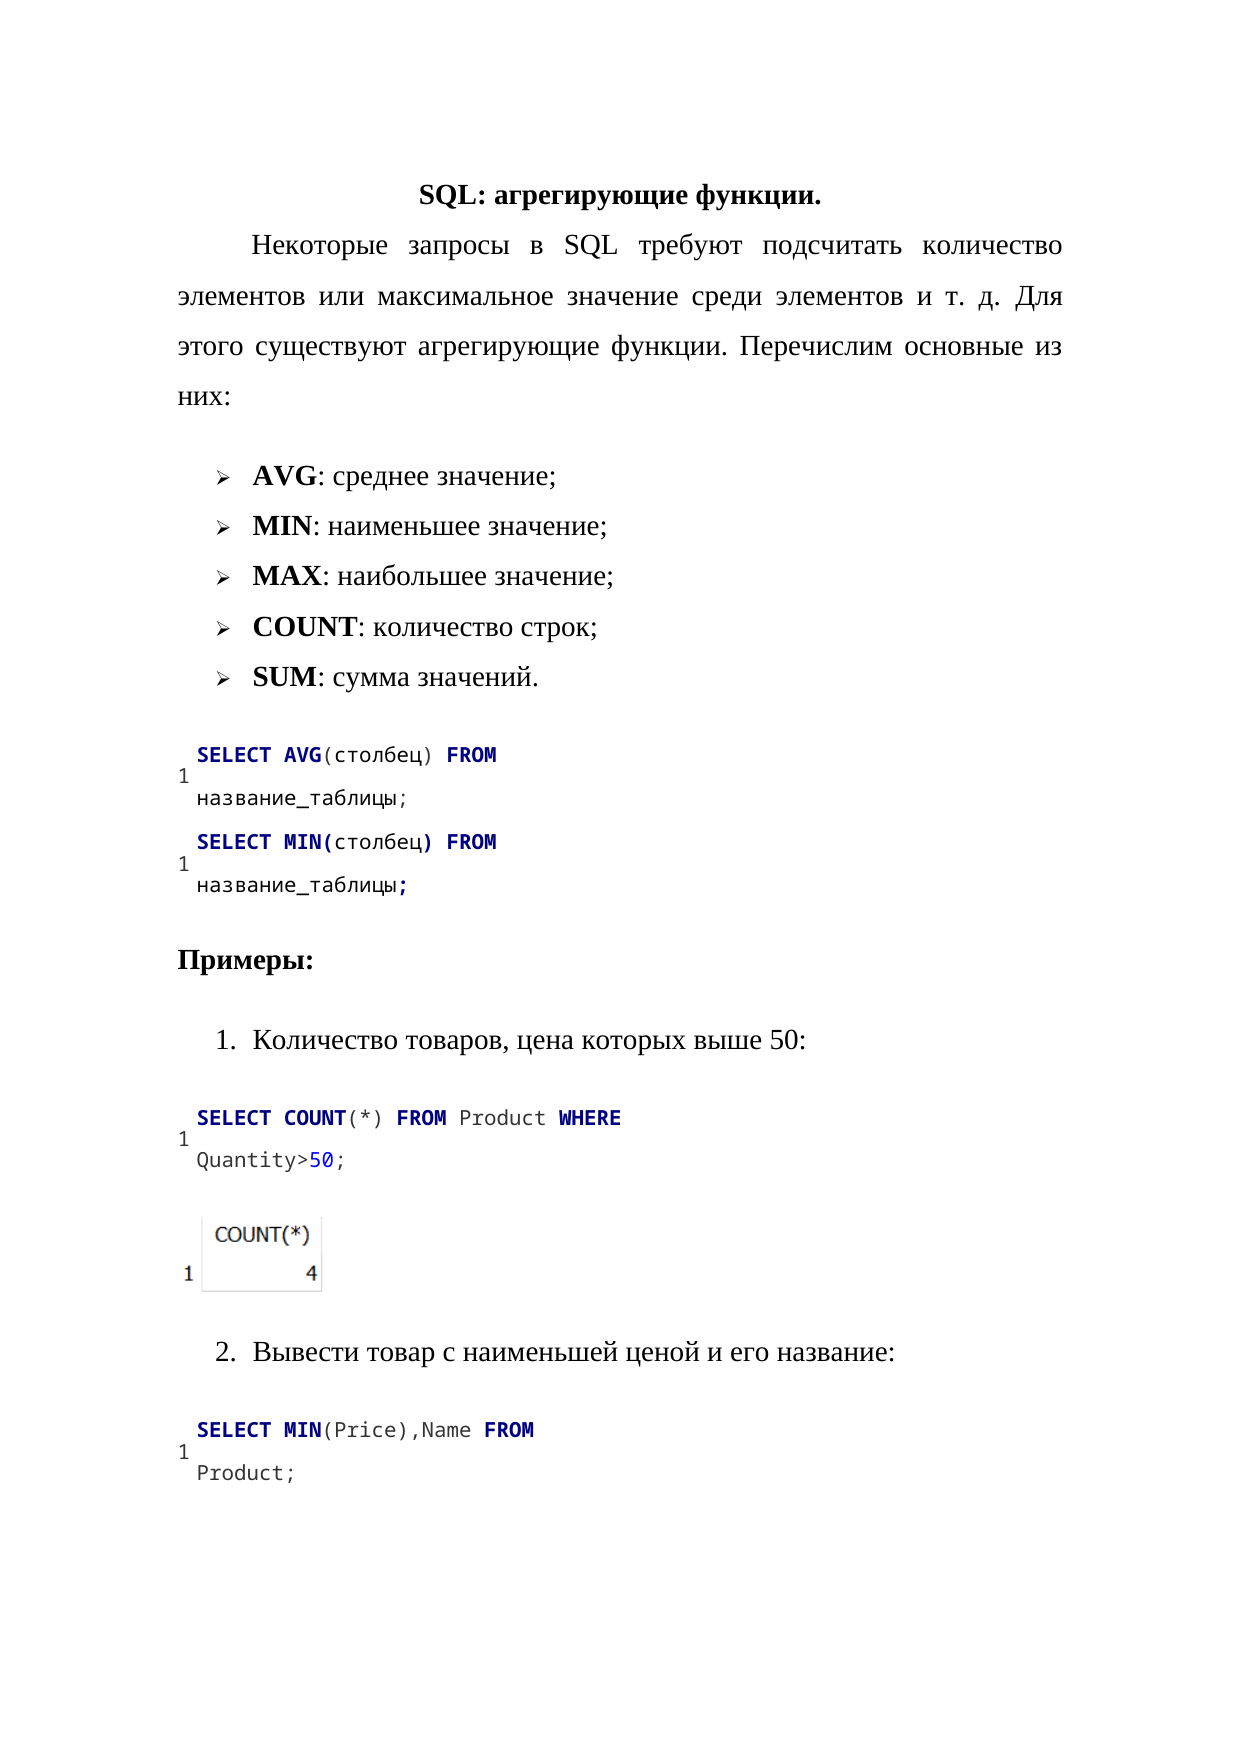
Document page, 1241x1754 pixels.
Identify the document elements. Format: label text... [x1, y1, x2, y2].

text Примеры: [177, 942, 1063, 976]
list Количество товаров, цена которых выше 50: [215, 1022, 1063, 1055]
text SQL: агрегирующие функции. [177, 177, 1063, 211]
table_header 1 [176, 739, 195, 826]
table_header SELECT COUNT(*) FROM Product WHERE Quantity>50; [195, 1101, 741, 1189]
table_cell SELECT MIN(столбец) FROM название_таблицы; [195, 826, 684, 913]
list AVG: среднее значение; [215, 458, 1063, 491]
text Некоторые запросы в SQL требуют подсчитать количество элементов или максимальное значение среди элементов и т. д. Для этого существуют агрегирующие функции. Перечислим основные из них: [177, 227, 1063, 412]
table_header SELECT MIN(Price),Name FROM Product; [195, 1414, 615, 1501]
table_header SELECT AVG(столбец) FROM название_таблицы; [195, 739, 684, 826]
list SUM: сумма значений. [215, 659, 1063, 693]
picture [177, 1217, 326, 1292]
list Вывести товар с наименьшей ценой и его название: [215, 1334, 1063, 1368]
table_header 1 [176, 1101, 195, 1189]
table_header 1 [176, 1414, 195, 1501]
list COUNT: количество строк; [215, 609, 1063, 642]
table_cell 1 [176, 826, 195, 913]
list MAX: наибольшее значение; [215, 558, 1063, 592]
list MIN: наименьшее значение; [215, 508, 1063, 542]
